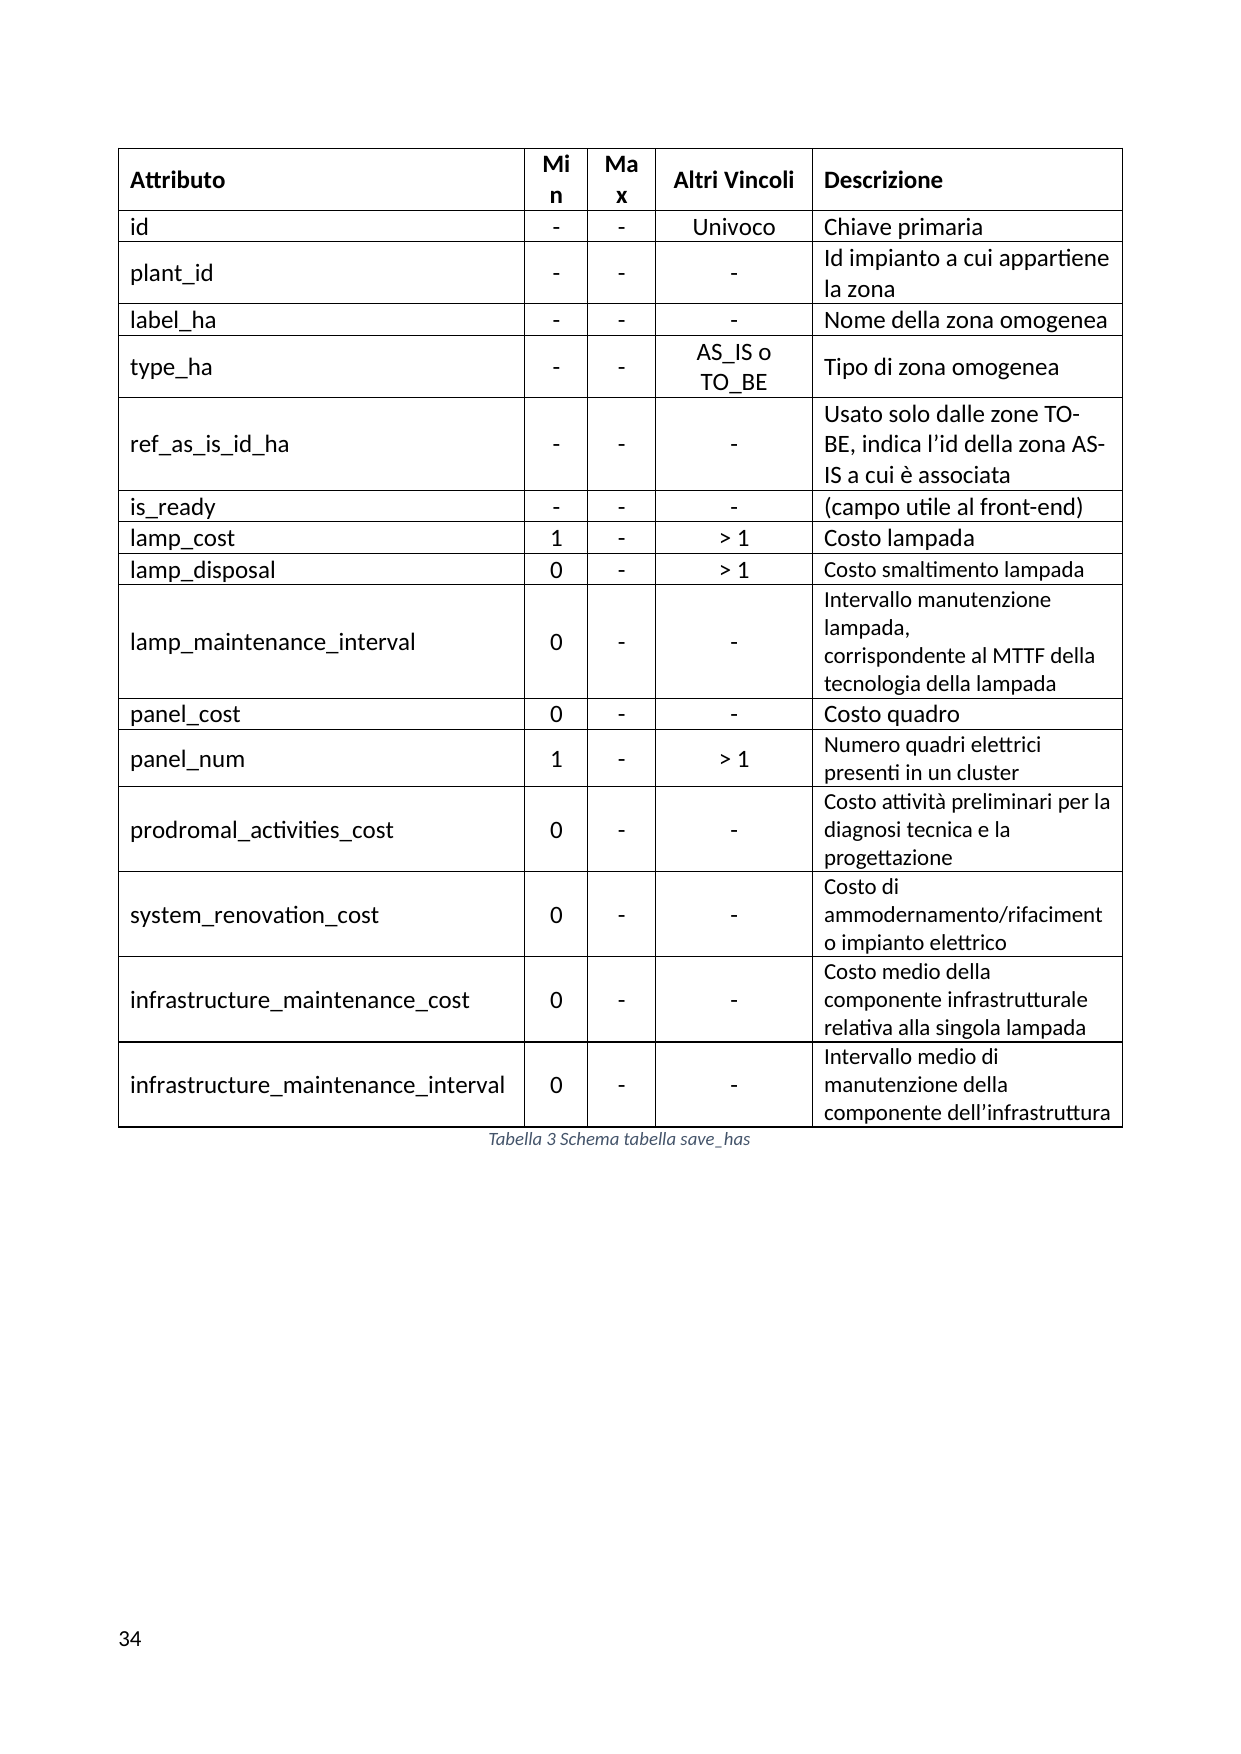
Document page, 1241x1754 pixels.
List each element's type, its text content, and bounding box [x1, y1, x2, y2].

table_header Attributo [119, 149, 524, 210]
table_cell Intervallo medio di manutenzione della componente dell’infrastruttura [813, 1043, 1122, 1126]
table_cell Tipo di zona omogenea [813, 336, 1122, 397]
table_cell 0 [525, 1043, 587, 1126]
table_cell infrastructure_maintenance_cost [119, 957, 524, 1041]
table_cell - [588, 491, 655, 521]
table_header Altri Vincoli [656, 149, 812, 210]
table_cell Chiave primaria [813, 211, 1122, 241]
table_cell - [588, 554, 655, 584]
table_cell AS_IS o TO_BE [656, 336, 812, 397]
table_cell - [588, 242, 655, 303]
table_cell 1 [525, 522, 587, 553]
table_cell prodromal_activities_cost [119, 787, 524, 871]
table_cell Costo quadro [813, 699, 1122, 729]
table_cell 0 [525, 787, 587, 871]
table_cell - [588, 211, 655, 241]
table_cell Costo attività preliminari per la diagnosi tecnica e la progettazione [813, 787, 1122, 871]
table_cell 1 [525, 730, 587, 786]
table_cell Id impianto a cui appartiene la zona [813, 242, 1122, 303]
table_cell is_ready [119, 491, 524, 521]
table_cell - [656, 304, 812, 335]
table_cell - [588, 699, 655, 729]
table_cell Costo lampada [813, 522, 1122, 553]
table_cell 0 [525, 957, 587, 1041]
table_cell system_renovation_cost [119, 872, 524, 956]
table_cell - [588, 872, 655, 956]
table_cell - [588, 304, 655, 335]
table_cell 0 [525, 872, 587, 956]
table_cell Costo smaltimento lampada [813, 554, 1122, 584]
table_cell - [525, 304, 587, 335]
table_cell 0 [525, 554, 587, 584]
table_cell - [656, 1043, 812, 1126]
table_cell - [588, 585, 655, 697]
table_cell > 1 [656, 522, 812, 553]
table_cell Usato solo dalle zone TO-BE, indica l’id della zona AS-IS a cui è associata [813, 398, 1122, 489]
table_cell - [656, 398, 812, 489]
table_cell - [656, 491, 812, 521]
table_cell - [588, 730, 655, 786]
table_cell - [525, 398, 587, 489]
table_cell > 1 [656, 554, 812, 584]
table_cell - [588, 336, 655, 397]
table_cell - [656, 699, 812, 729]
table_cell panel_num [119, 730, 524, 786]
table_cell (campo utile al front-end) [813, 491, 1122, 521]
table_cell - [656, 585, 812, 697]
table_cell - [656, 242, 812, 303]
table_cell - [588, 957, 655, 1041]
table_cell Costo medio della componente infrastrutturale relativa alla singola lampada [813, 957, 1122, 1041]
table_cell - [588, 1043, 655, 1126]
table_cell ref_as_is_id_ha [119, 398, 524, 489]
table_cell Intervallo manutenzione lampada, corrispondente al MTTF della tecnologia della lampada [813, 585, 1122, 697]
table_cell - [656, 872, 812, 956]
table_cell - [588, 787, 655, 871]
table_cell plant_id [119, 242, 524, 303]
table_cell infrastructure_maintenance_interval [119, 1043, 524, 1126]
table_cell type_ha [119, 336, 524, 397]
table_cell - [656, 957, 812, 1041]
table_header Descrizione [813, 149, 1122, 210]
table_cell label_ha [119, 304, 524, 335]
table_cell id [119, 211, 524, 241]
table_cell lamp_disposal [119, 554, 524, 584]
table_cell - [588, 522, 655, 553]
table_cell panel_cost [119, 699, 524, 729]
table_cell - [525, 336, 587, 397]
text Tabella 3 Schema tabella save_has [118, 1128, 1122, 1150]
table_header Min [525, 149, 587, 210]
table_cell lamp_maintenance_interval [119, 585, 524, 697]
table_cell 0 [525, 585, 587, 697]
table_cell lamp_cost [119, 522, 524, 553]
table_cell - [525, 491, 587, 521]
table_header Max [588, 149, 655, 210]
table_cell - [656, 787, 812, 871]
table_cell > 1 [656, 730, 812, 786]
table_cell Costo di ammodernamento/rifacimento impianto elettrico [813, 872, 1122, 956]
table_cell - [525, 242, 587, 303]
table_cell Nome della zona omogenea [813, 304, 1122, 335]
table_cell - [588, 398, 655, 489]
table_cell Univoco [656, 211, 812, 241]
table_cell Numero quadri elettrici presenti in un cluster [813, 730, 1122, 786]
table_cell 0 [525, 699, 587, 729]
table_cell - [525, 211, 587, 241]
